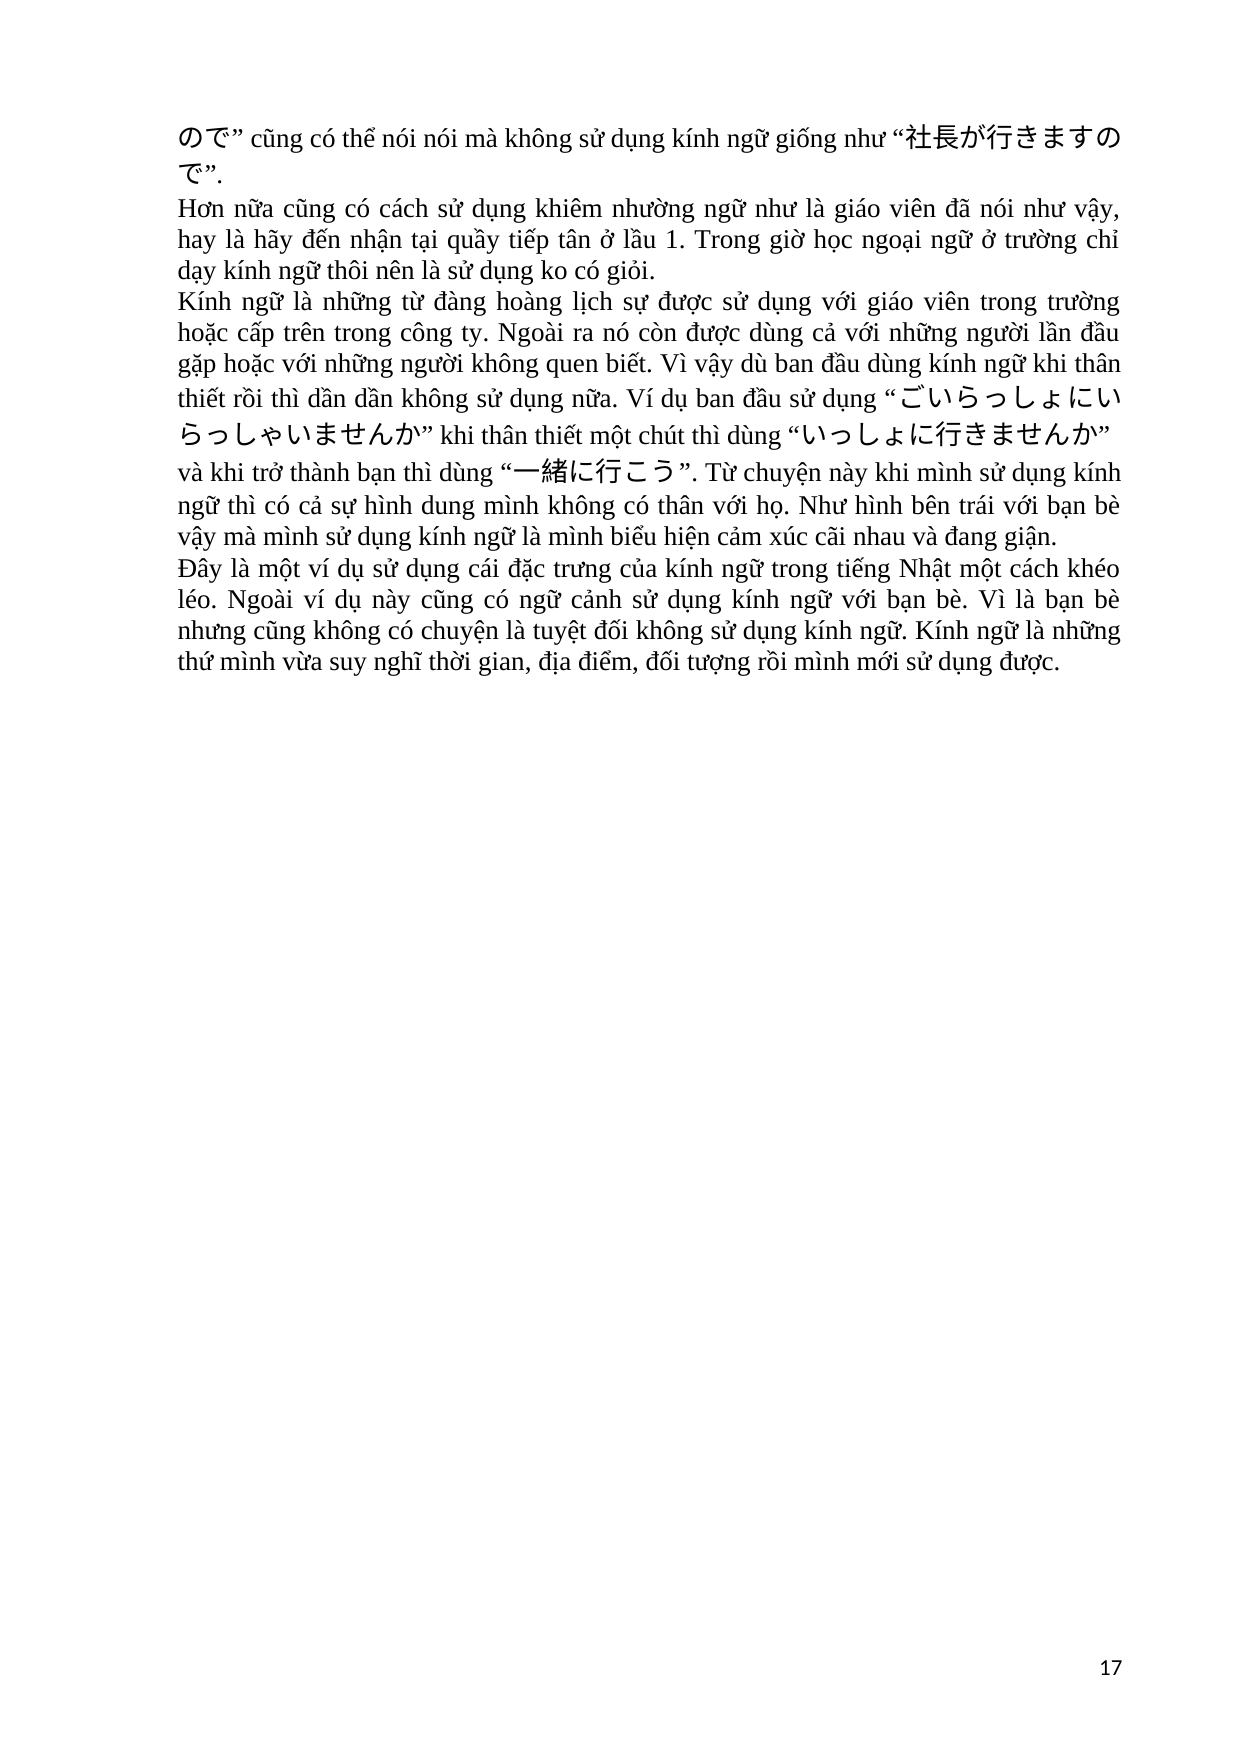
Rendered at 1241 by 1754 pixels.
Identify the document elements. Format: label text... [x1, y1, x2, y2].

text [177, 118, 1122, 192]
text Đây là một ví dụ sử dụng cái đặc trưng của kính ngữ trong tiếng Nhật một cách khéo léo. Ngoài ví dụ này cũng có ngữ cảnh sử dụng kính ngữ với bạn bè. Vì là bạn bè nhưng cũng không có chuyện là tuyệt đối không sử dụng kính ngữ. Kính ngữ là những thứ mình vừa suy nghĩ thời gian, địa điểm, đối tượng rồi mình mới sử dụng được. [177, 552, 1122, 676]
text Kính ngữ là những từ đàng hoàng lịch sự được sử dụng với giáo viên trong trường hoặc cấp trên trong công ty. Ngoài ra nó còn được dùng cả với những người lần đầu gặp hoặc với những người không quen biết. Vì vậy dù ban đầu dùng kính ngữ khi thân thiết rồi thì dần dần không sử dụng nữa. Ví dụ ban đầu sử dụng “ごいらっしょにいらっしゃいませんか” khi thân thiết một chút thì dùng “いっしょに行きませんか” [177, 285, 1122, 452]
text và khi trở thành bạn thì dùng “一緒に行こう”. Từ chuyện này khi mình sử dụng kính ngữ thì có cả sự hình dung mình không có thân với họ. Như hình bên trái với bạn bè vậy mà mình sử dụng kính ngữ là mình biểu hiện cảm xúc cãi nhau và đang giận. [177, 452, 1122, 552]
text Hơn nữa cũng có cách sử dụng khiêm nhường ngữ như là giáo viên đã nói như vậy, hay là hãy đến nhận tại quầy tiếp tân ở lầu 1. Trong giờ học ngoại ngữ ở trường chỉ dạy kính ngữ thôi nên là sử dụng ko có giỏi. [177, 192, 1122, 285]
